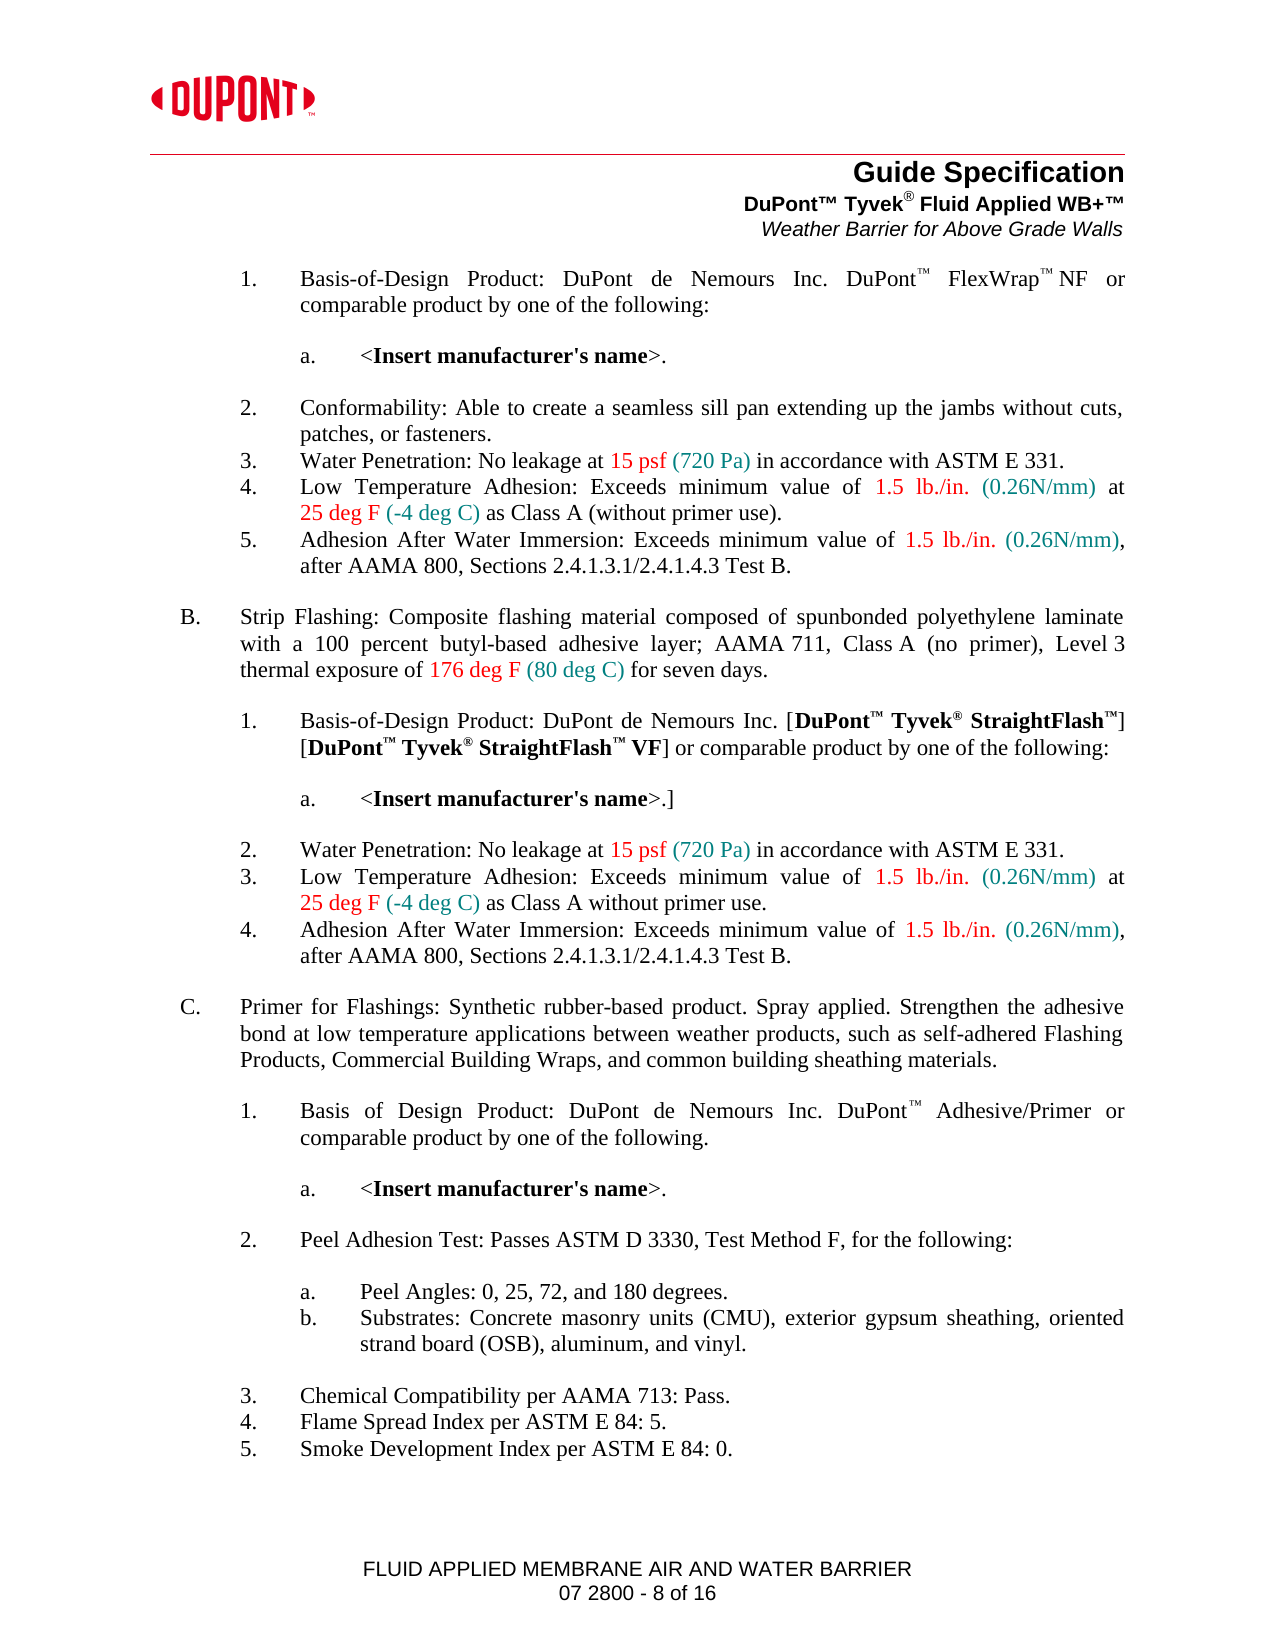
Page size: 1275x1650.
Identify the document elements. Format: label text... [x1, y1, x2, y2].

list Substrates: Concrete masonry units (CMU), exterior gypsum sheathing, oriented strand board (OSB), aluminum, and vinyl. [300, 1304, 1125, 1357]
list Adhesion After Water Immersion: Exceeds minimum value of 1.5 lb./in. (0.26N/mm), after AAMA 800, Sections 2.4.1.3.1/2.4.1.4.3 Test B. [240, 916, 1125, 968]
list Conformability: Able to create a seamless sill pan extending up the jambs without cuts, patches, or fasteners. [240, 394, 1125, 447]
list Low Temperature Adhesion: Exceeds minimum value of 1.5 lb./in. (0.26N/mm) at 25 deg F (-4 deg C) as Class A (without primer use). [240, 473, 1125, 526]
list <Insert manufacturer's name>. [300, 1175, 1125, 1201]
list Low Temperature Adhesion: Exceeds minimum value of 1.5 lb./in. (0.26N/mm) at 25 deg F (-4 deg C) as Class A without primer use. [240, 863, 1125, 916]
list <Insert manufacturer's name>.] [300, 785, 1125, 812]
list Peel Adhesion Test: Passes ASTM D 3330, Test Method F, for the following: [240, 1226, 1125, 1253]
list Basis of Design Product: DuPont de Nemours Inc. DuPont™ Adhesive/Primer or comparable product by one of the following. [240, 1097, 1125, 1150]
list Chemical Compatibility per AAMA 713: Pass. [240, 1382, 1125, 1408]
picture [150, 75, 315, 123]
list Flame Spread Index per ASTM E 84: 5. [240, 1408, 1125, 1434]
list Basis-of-Design Product: DuPont de Nemours Inc. DuPont™ FlexWrap™ NF or comparable product by one of the following: [240, 265, 1125, 318]
list <Insert manufacturer's name>. [300, 343, 1125, 369]
list Water Penetration: No leakage at 15 psf (720 Pa) in accordance with ASTM E 331. [240, 837, 1125, 863]
list Peel Angles: 0, 25, 72, and 180 degrees. [300, 1278, 1125, 1304]
list Smoke Development Index per ASTM E 84: 0. [240, 1434, 1125, 1461]
list Strip Flashing: Composite flashing material composed of spunbonded polyethylene laminate with a 100 percent butyl-based adhesive layer; AAMA 711, Class A (no primer), Level 3 thermal exposure of 176 deg F (80 deg C) for seven days. [180, 603, 1125, 682]
list Adhesion After Water Immersion: Exceeds minimum value of 1.5 lb./in. (0.26N/mm), after AAMA 800, Sections 2.4.1.3.1/2.4.1.4.3 Test B. [240, 526, 1125, 578]
list Water Penetration: No leakage at 15 psf (720 Pa) in accordance with ASTM E 331. [240, 447, 1125, 473]
list Basis-of-Design Product: DuPont de Nemours Inc. [DuPont™ Tyvek® StraightFlash™] [DuPont™ Tyvek® StraightFlash™ VF] or comparable product by one of the following: [240, 707, 1125, 760]
list Primer for Flashings: Synthetic rubber-based product. Spray applied. Strengthen the adhesive bond at low temperature applications between weather products, such as self-adhered Flashing Products, Commercial Building Wraps, and common building sheathing materials. [180, 993, 1125, 1072]
